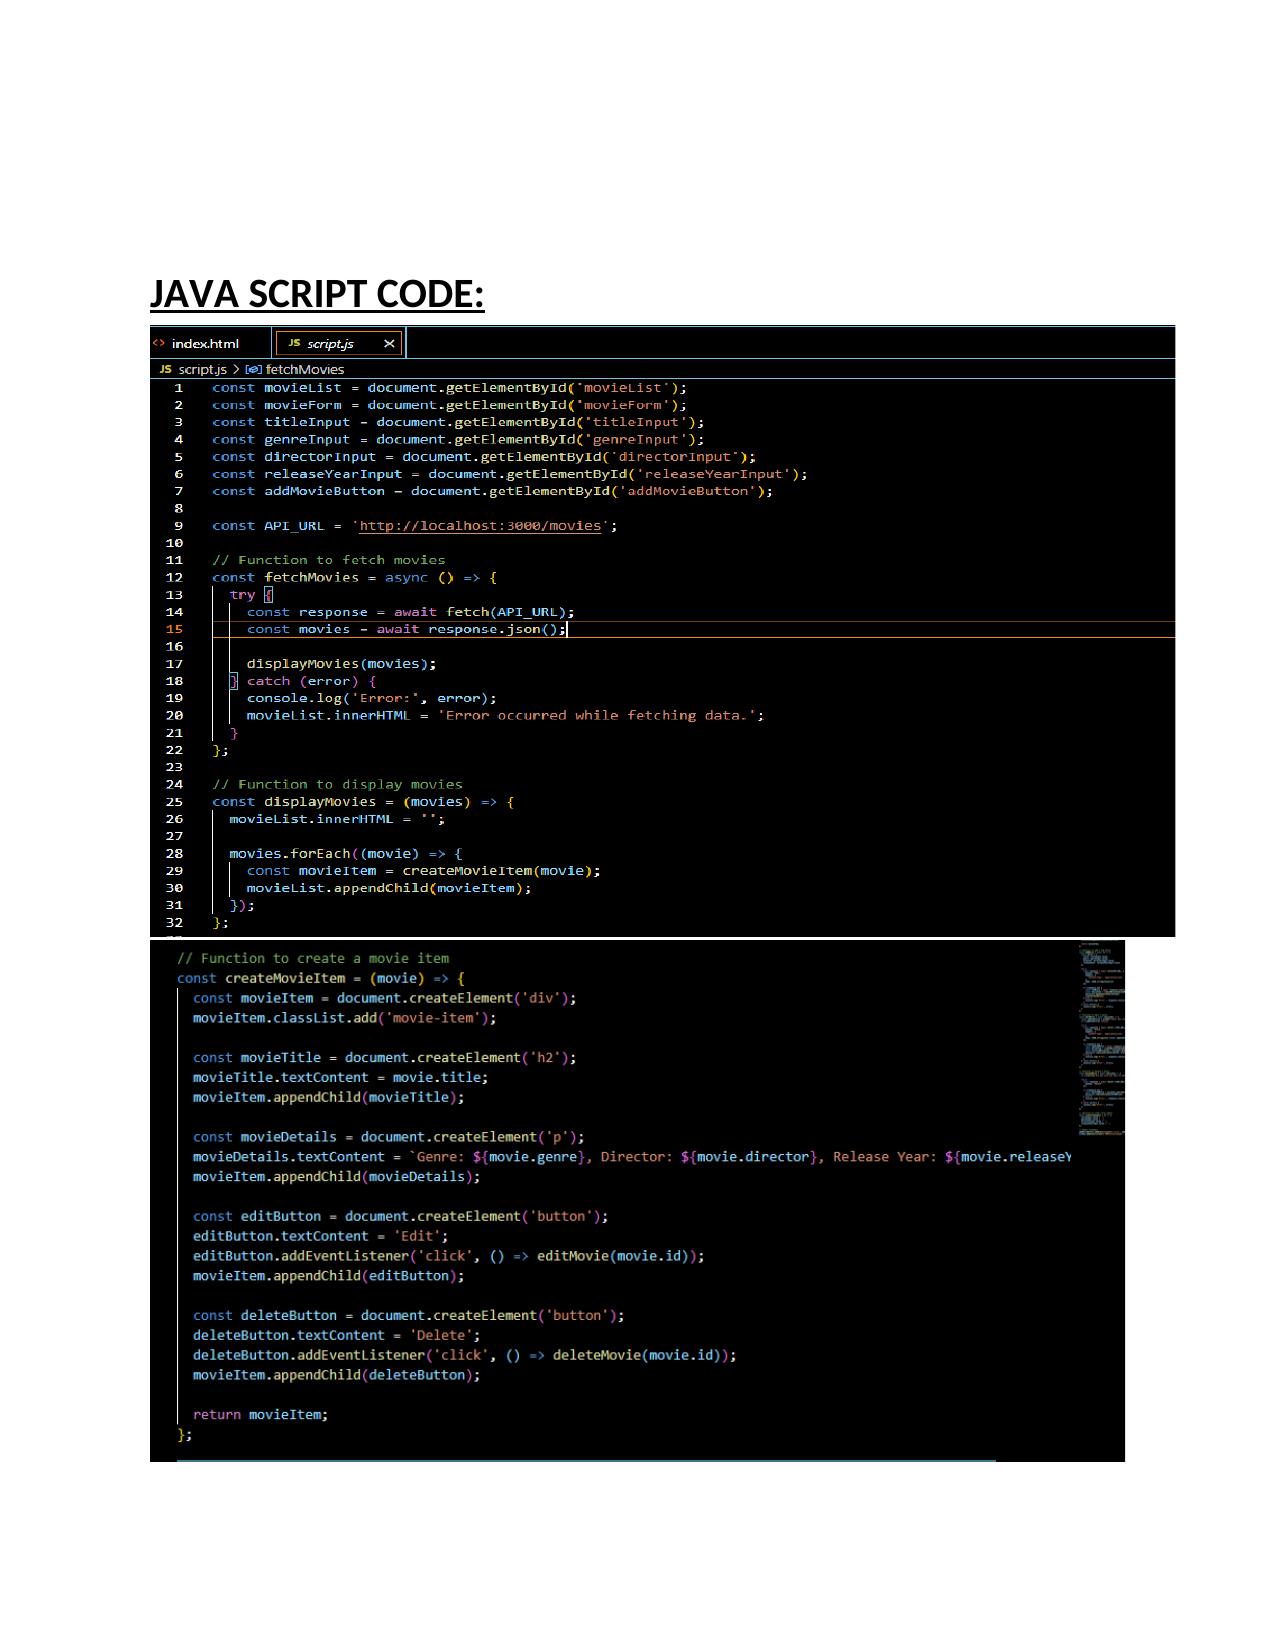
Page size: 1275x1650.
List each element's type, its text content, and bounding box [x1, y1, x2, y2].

picture [150, 325, 1176, 937]
picture [150, 940, 1125, 1462]
text JAVA SCRIPT CODE: [150, 267, 1125, 318]
